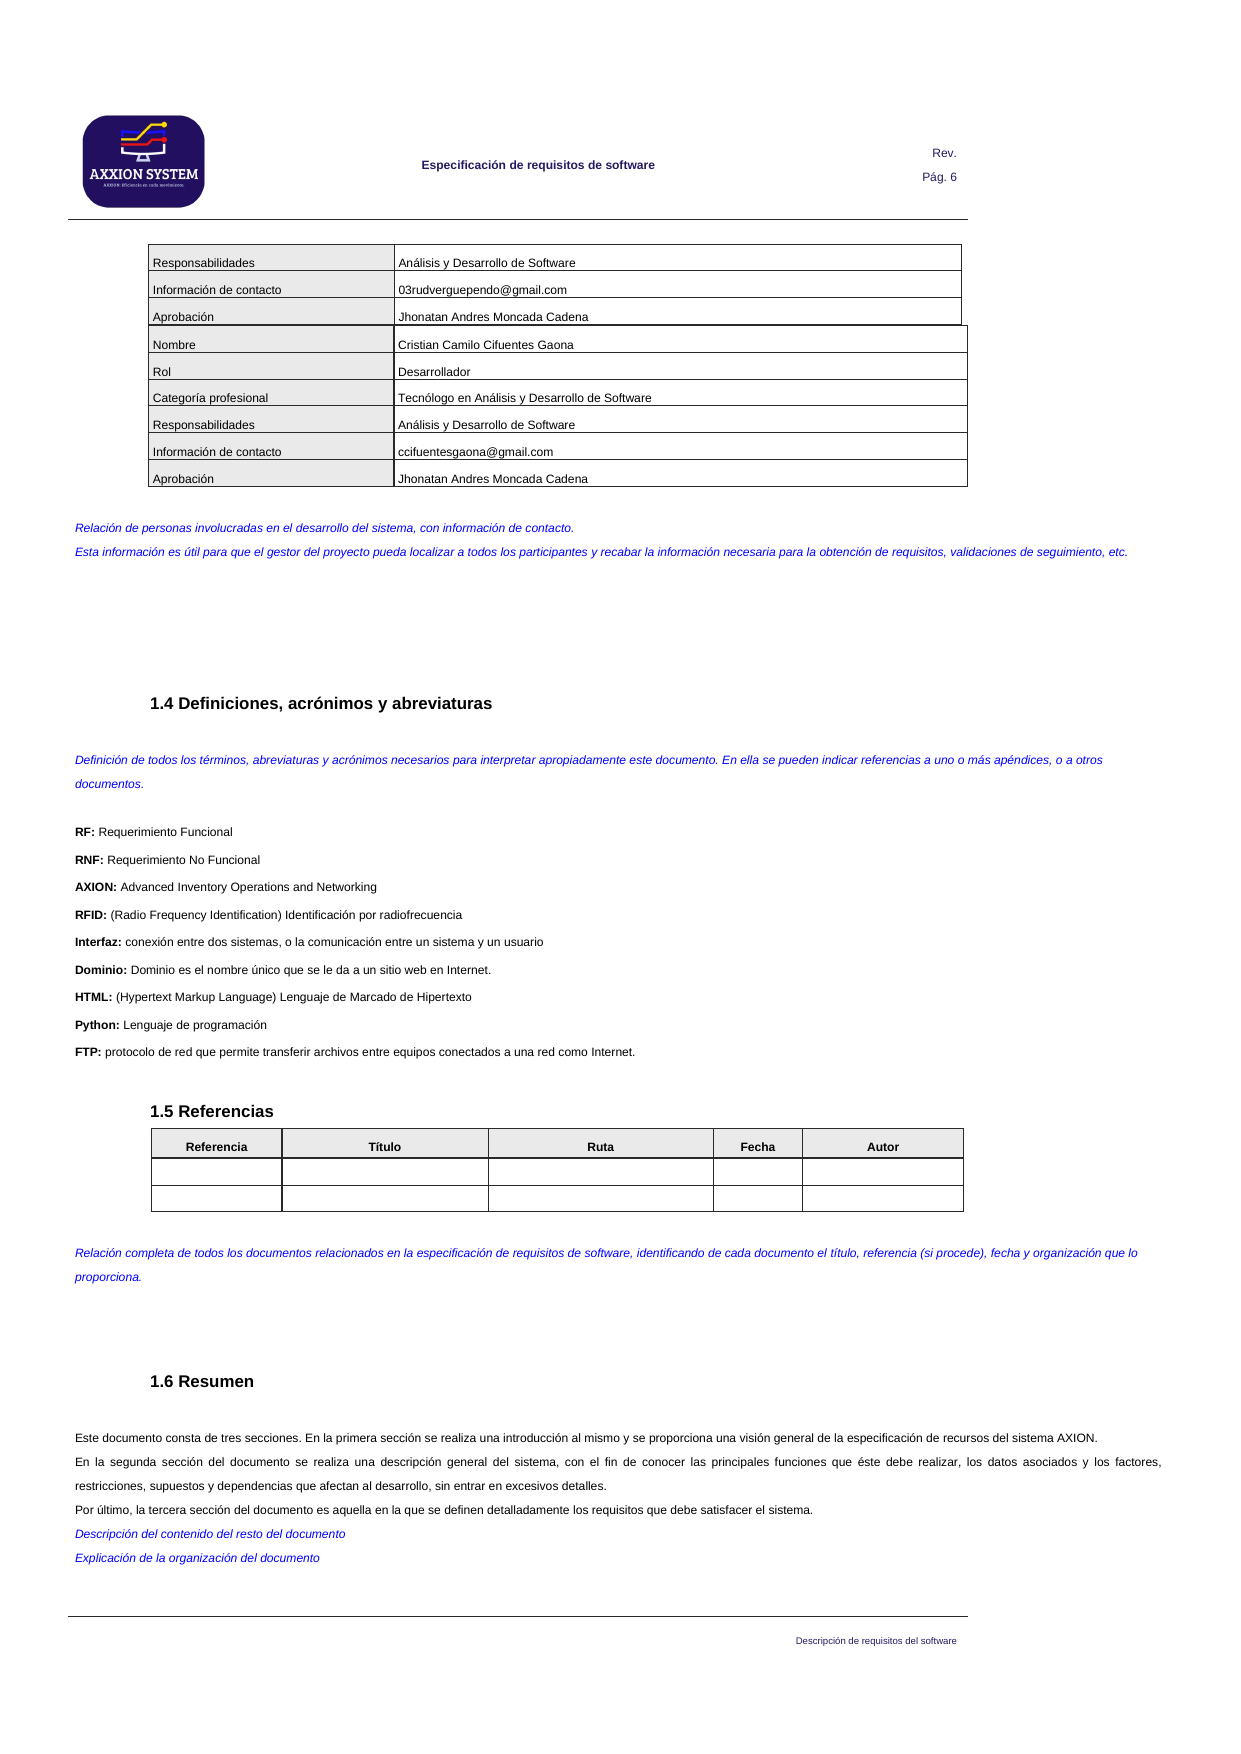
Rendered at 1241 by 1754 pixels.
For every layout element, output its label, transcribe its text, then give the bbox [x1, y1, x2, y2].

table_cell Aprobación [149, 460, 393, 486]
text AXION: Advanced Inventory Operations and Networking [75, 870, 1165, 894]
table_cell [283, 1159, 488, 1184]
text RFID: (Radio Frequency Identification) Identificación por radiofrecuencia [75, 898, 1165, 922]
text Relación completa de todos los documentos relacionados en la especificación de requisitos de software, identificando de cada documento el título, referencia (si procede), fecha y organización que lo proporciona. [75, 1236, 1165, 1284]
table_header Autor [803, 1129, 963, 1157]
text Por último, la tercera sección del documento es aquella en la que se definen detalladamente los requisitos que debe satisfacer el sistema. [75, 1493, 1165, 1517]
table_cell Aprobación [149, 298, 394, 324]
table_cell Jhonatan Andres Moncada Cadena [395, 460, 967, 486]
text RF: Requerimiento Funcional [75, 815, 1165, 839]
text Python: Lenguaje de programación [75, 1008, 1165, 1032]
table_header Fecha [714, 1129, 802, 1157]
table_cell Información de contacto [149, 271, 394, 297]
table_cell [714, 1159, 802, 1184]
text Explicación de la organización del documento [75, 1541, 1165, 1565]
text Este documento consta de tres secciones. En la primera sección se realiza una introducción al mismo y se proporciona una visión general de la especificación de recursos del sistema AXION. [75, 1421, 1165, 1445]
table_cell 03rudverguependo@gmail.com [395, 271, 961, 297]
text Esta información es útil para que el gestor del proyecto pueda localizar a todos los participantes y recabar la información necesaria para la obtención de requisitos, validaciones de seguimiento, etc. [75, 535, 1165, 559]
picture [78, 108, 209, 212]
table_header Título [283, 1129, 488, 1157]
table_cell Categoría profesional [149, 380, 393, 405]
table_cell [714, 1186, 802, 1211]
table_cell [152, 1186, 281, 1211]
text Definición de todos los términos, abreviaturas y acrónimos necesarios para interpretar apropiadamente este documento. En ella se pueden indicar referencias a uno o más apéndices, o a otros documentos. [75, 743, 1165, 791]
table_cell Jhonatan Andres Moncada Cadena [395, 298, 961, 324]
text RNF: Requerimiento No Funcional [75, 843, 1165, 867]
table_header Nombre [149, 326, 393, 352]
text FTP: protocolo de red que permite transferir archivos entre equipos conectados a una red como Internet. [75, 1035, 1165, 1059]
table_cell [489, 1159, 713, 1184]
table_header Ruta [489, 1129, 713, 1157]
table_cell Información de contacto [149, 433, 393, 459]
table_cell Responsabilidades [149, 245, 394, 270]
list 1.6 Resumen [75, 1357, 1165, 1391]
table_cell [489, 1186, 713, 1211]
table_cell Responsabilidades [149, 406, 393, 432]
table_cell Rol [149, 353, 393, 379]
text Descripción del contenido del resto del documento [75, 1517, 1165, 1541]
table_header Referencia [152, 1129, 281, 1157]
table_cell Análisis y Desarrollo de Software [395, 245, 961, 270]
text Interfaz: conexión entre dos sistemas, o la comunicación entre un sistema y un usuario [75, 925, 1165, 949]
table_cell [803, 1159, 963, 1184]
table_cell Desarrollador [395, 353, 967, 379]
table_cell ccifuentesgaona@gmail.com [395, 433, 967, 459]
list 1.5 Referencias [75, 1088, 1165, 1121]
table_header Cristian Camilo Cifuentes Gaona [395, 326, 967, 352]
table_cell Análisis y Desarrollo de Software [395, 406, 967, 432]
text En la segunda sección del documento se realiza una descripción general del sistema, con el fin de conocer las principales funciones que éste debe realizar, los datos asociados y los factores, restricciones, supuestos y dependencias que afectan al desarrollo, sin entrar en excesivos detalles. [75, 1445, 1165, 1493]
text HTML: (Hypertext Markup Language) Lenguaje de Marcado de Hipertexto [75, 980, 1165, 1004]
table_cell [152, 1159, 281, 1184]
text Dominio: Dominio es el nombre único que se le da a un sitio web en Internet. [75, 953, 1165, 977]
text Relación de personas involucradas en el desarrollo del sistema, con información de contacto. [75, 511, 1165, 535]
list 1.4 Definiciones, acrónimos y abreviaturas [75, 679, 1165, 713]
table_cell Tecnólogo en Análisis y Desarrollo de Software [395, 380, 967, 405]
table_cell [283, 1186, 488, 1211]
table_cell [803, 1186, 963, 1211]
